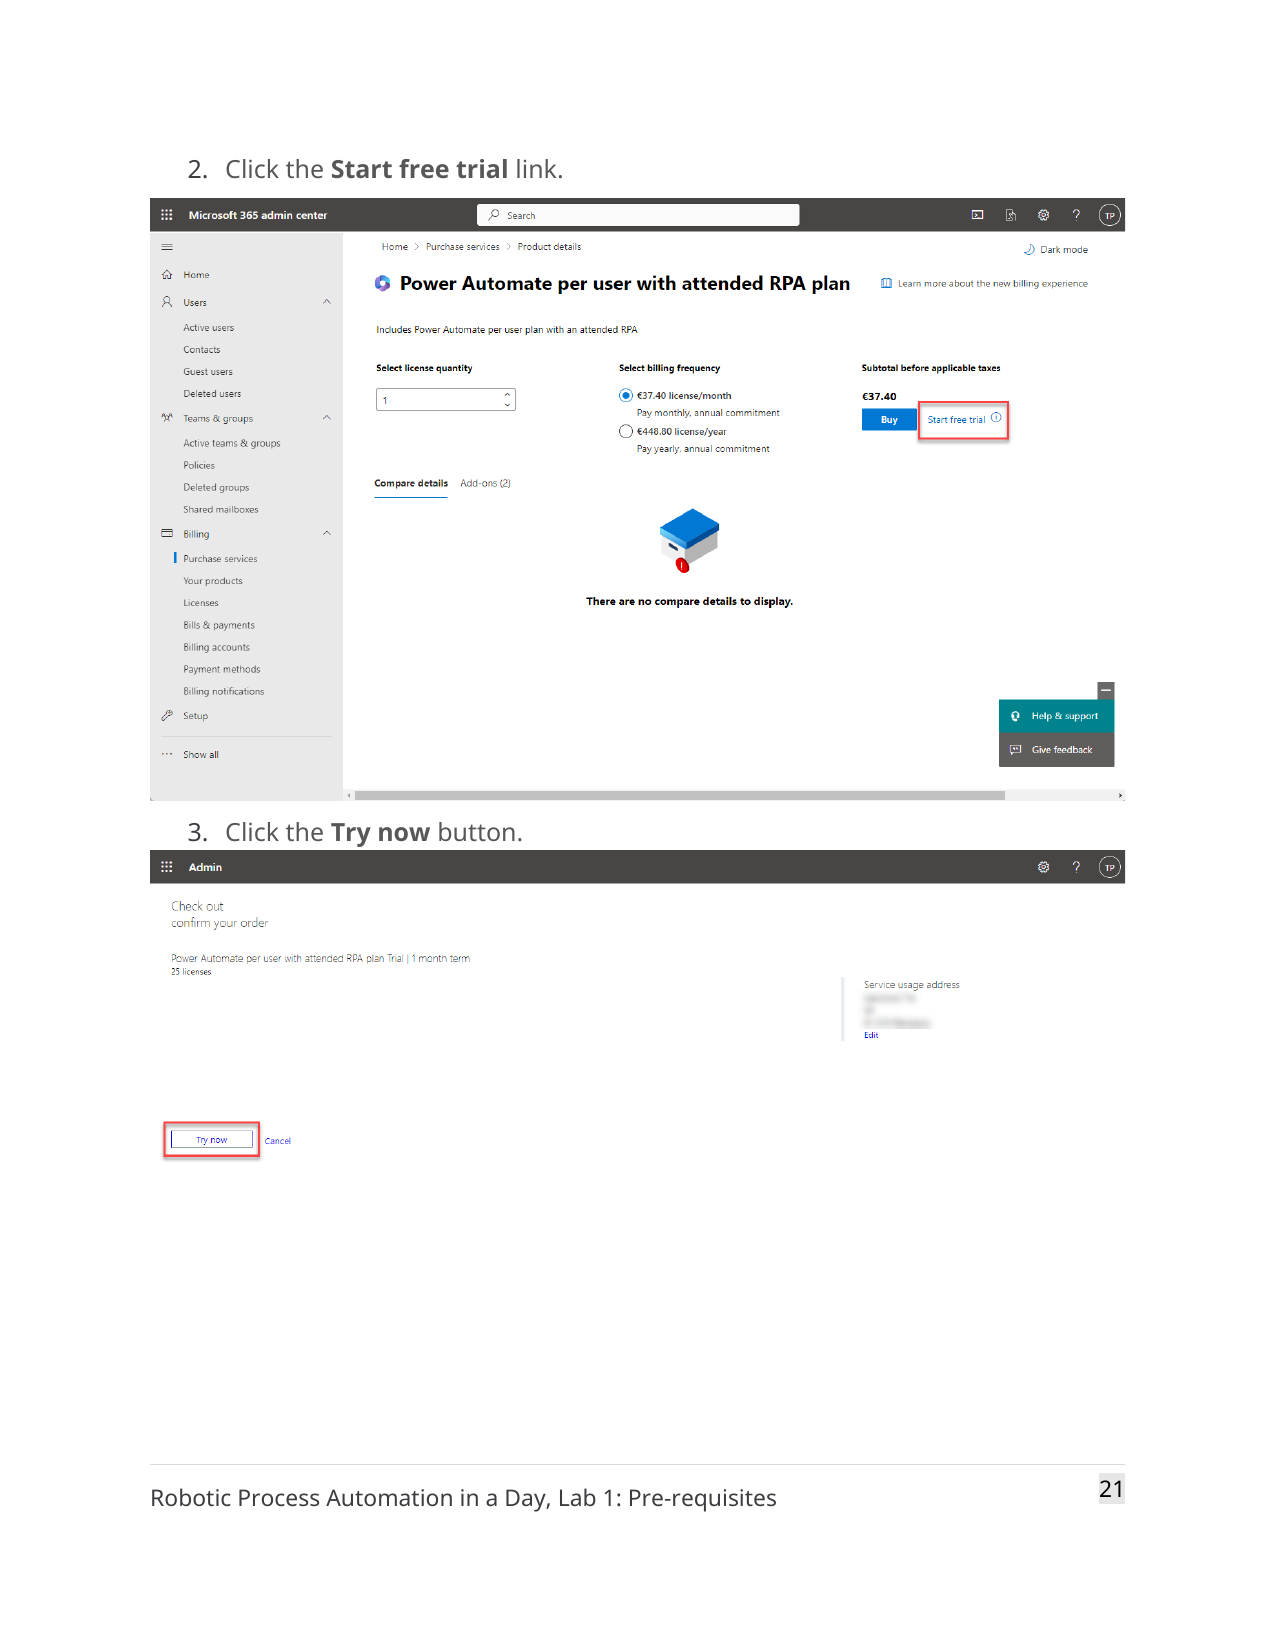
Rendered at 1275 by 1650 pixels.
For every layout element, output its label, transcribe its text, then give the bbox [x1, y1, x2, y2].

list Click the Start free trial link. [187, 152, 1125, 186]
picture [150, 198, 1125, 801]
picture [150, 850, 1125, 1166]
list Click the Try now button. [187, 815, 1125, 849]
